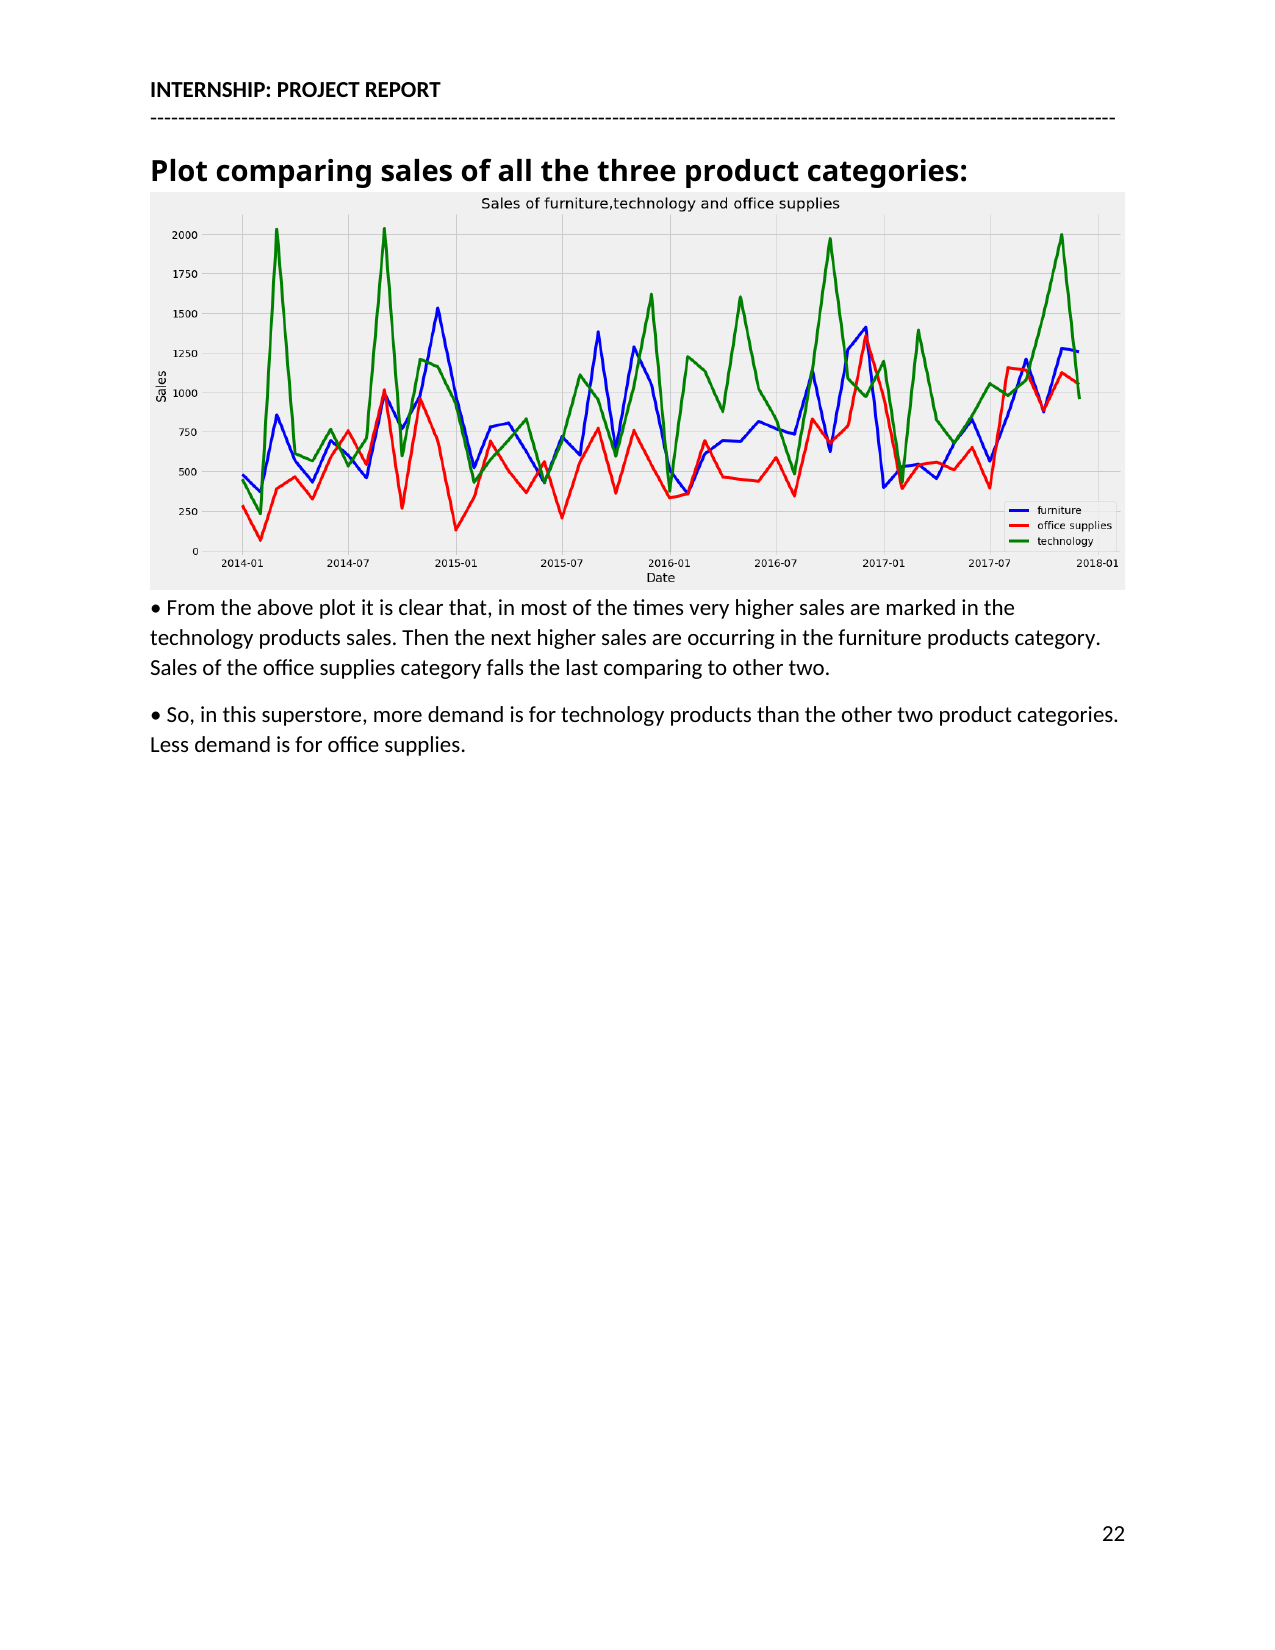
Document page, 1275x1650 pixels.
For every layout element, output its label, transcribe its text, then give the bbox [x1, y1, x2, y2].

text • So, in this superstore, more demand is for technology products than the other two product categories. Less demand is for office supplies. [150, 700, 1125, 759]
subtitle Plot comparing sales of all the three product categories: [150, 150, 1125, 192]
text • From the above plot it is clear that, in most of the times very higher sales are marked in the technology products sales. Then the next higher sales are occurring in the furniture products category. Sales of the office supplies category falls the last comparing to other two. [150, 593, 1125, 682]
picture [150, 192, 1125, 590]
